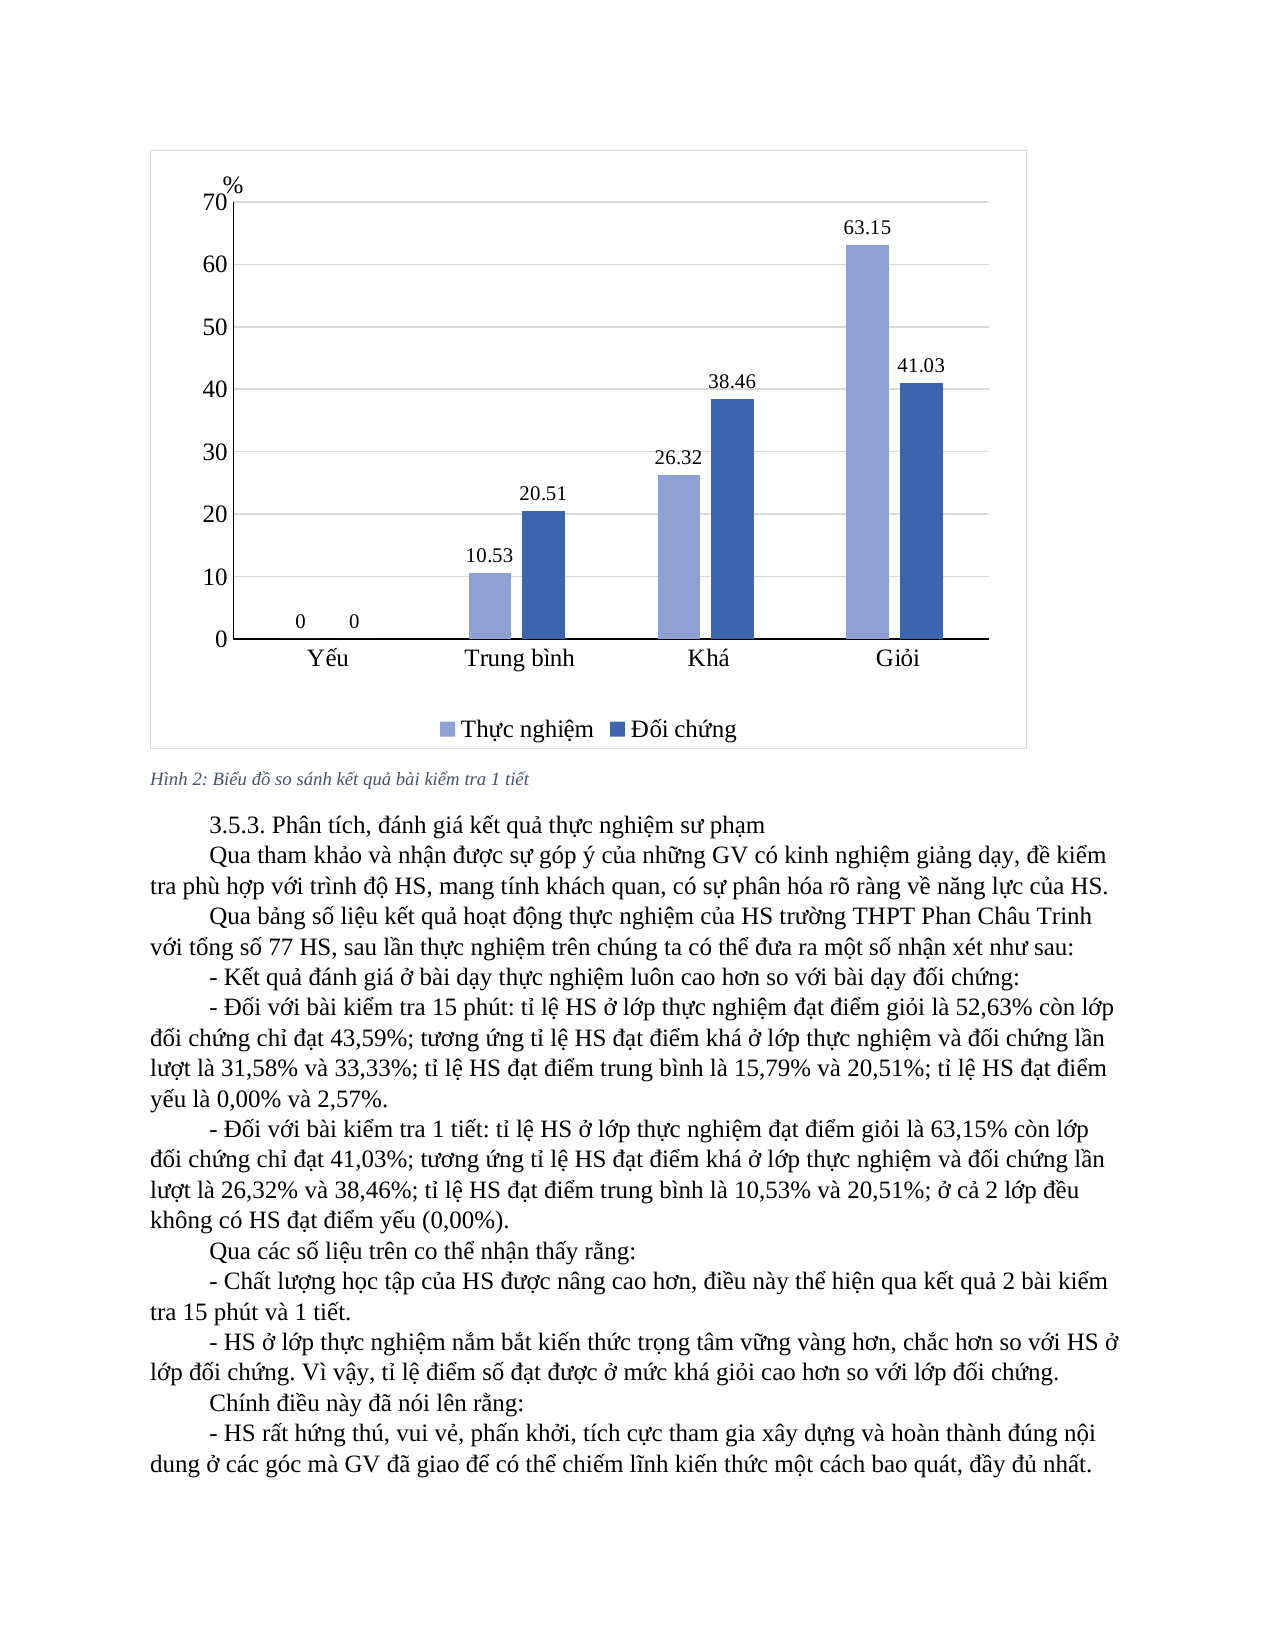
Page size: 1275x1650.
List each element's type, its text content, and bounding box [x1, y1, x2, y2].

text - HS ở lớp thực nghiệm nắm bắt kiến thức trọng tâm vững vàng hơn, chắc hơn so với HS ở lớp đối chứng. Vì vậy, tỉ lệ điểm số đạt được ở mức khá giỏi cao hơn so với lớp đối chứng. [150, 1327, 1125, 1386]
text Qua các số liệu trên co thể nhận thấy rằng: [150, 1236, 1125, 1264]
text - Kết quả đánh giá ở bài dạy thực nghiệm luôn cao hơn so với bài dạy đối chứng: [150, 962, 1125, 991]
text - HS rất hứng thú, vui vẻ, phấn khởi, tích cực tham gia xây dựng và hoàn thành đúng nội dung ở các góc mà GV đã giao để có thể chiếm lĩnh kiến thức một cách bao quát, đầy đủ nhất. [150, 1418, 1125, 1477]
text Chính điều này đã nói lên rằng: [150, 1388, 1125, 1417]
text Hình 2: Biểu đồ so sánh kết quả bài kiểm tra 1 tiết [150, 768, 1125, 789]
text Qua bảng số liệu kết quả hoạt động thực nghiệm của HS trường THPT Phan Châu Trinh với tổng số 77 HS, sau lần thực nghiệm trên chúng ta có thể đưa ra một số nhận xét như sau: [150, 901, 1125, 960]
text Qua tham khảo và nhận được sự góp ý của những GV có kinh nghiệm giảng dạy, đề kiểm tra phù hợp với trình độ HS, mang tính khách quan, có sự phân hóa rõ ràng về năng lực của HS. [150, 840, 1125, 899]
text - Chất lượng học tập của HS được nâng cao hơn, điều này thể hiện qua kết quả 2 bài kiểm tra 15 phút và 1 tiết. [150, 1266, 1125, 1325]
text - Đối với bài kiểm tra 15 phút: tỉ lệ HS ở lớp thực nghiệm đạt điểm giỏi là 52,63% còn lớp đối chứng chỉ đạt 43,59%; tương ứng tỉ lệ HS đạt điểm khá ở lớp thực nghiệm và đối chứng lần lượt là 31,58% và 33,33%; tỉ lệ HS đạt điểm trung bình là 15,79% và 20,51%; tỉ lệ HS đạt điểm yếu là 0,00% và 2,57%. [150, 992, 1125, 1112]
text - Đối với bài kiểm tra 1 tiết: tỉ lệ HS ở lớp thực nghiệm đạt điểm giỏi là 63,15% còn lớp đối chứng chỉ đạt 41,03%; tương ứng tỉ lệ HS đạt điểm khá ở lớp thực nghiệm và đối chứng lần lượt là 26,32% và 38,46%; tỉ lệ HS đạt điểm trung bình là 10,53% và 20,51%; ở cả 2 lớp đều không có HS đạt điểm yếu (0,00%). [150, 1114, 1125, 1234]
text 3.5.3. Phân tích, đánh giá kết quả thực nghiệm sư phạm [150, 810, 1125, 839]
